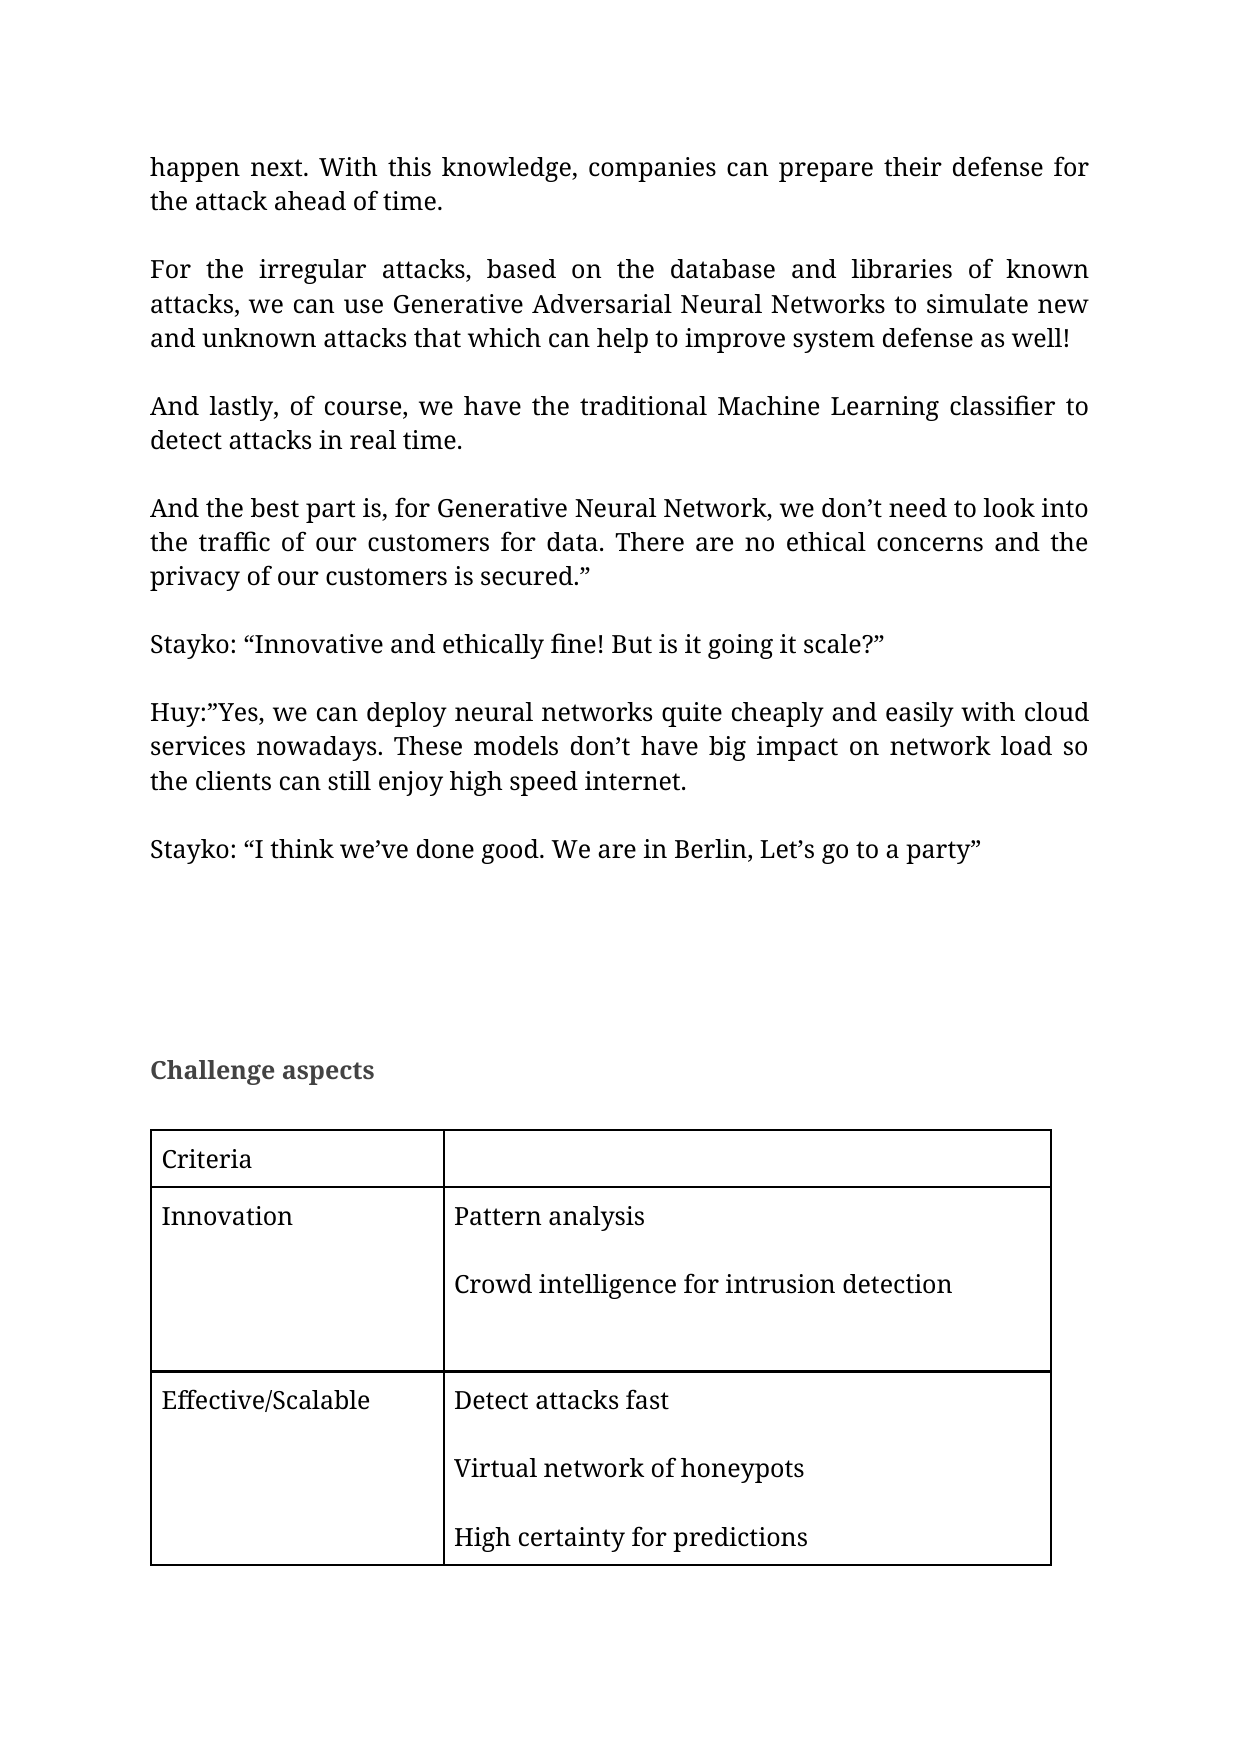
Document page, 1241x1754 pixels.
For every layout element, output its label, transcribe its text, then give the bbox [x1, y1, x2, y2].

table_cell Innovation [152, 1188, 443, 1370]
table_cell Pattern analysis Crowd intelligence for intrusion detection [445, 1188, 1050, 1370]
table_header Criteria [152, 1131, 443, 1186]
text Challenge aspects [150, 1053, 1090, 1087]
text Stayko: “I think we’ve done good. We are in Berlin, Let’s go to a party” [150, 831, 1090, 865]
table_cell Detect attacks fast Virtual network of honeypots High certainty for predictions [445, 1373, 1050, 1564]
table_header [445, 1131, 1050, 1186]
text And lastly, of course, we have the traditional Machine Learning classifier to detect attacks in real time. [150, 388, 1090, 457]
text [150, 150, 1090, 218]
text And the best part is, for Generative Neural Network, we don’t need to look into the traffic of our customers for data. There are no ethical concerns and the privacy of our customers is secured.” [150, 491, 1090, 593]
table_cell Effective/Scalable [152, 1373, 443, 1564]
text Huy:”Yes, we can deploy neural networks quite cheaply and easily with cloud services nowadays. These models don’t have big impact on network load so the clients can still enjoy high speed internet. [150, 695, 1090, 797]
text For the irregular attacks, based on the database and libraries of known attacks, we can use Generative Adversarial Neural Networks to simulate new and unknown attacks that which can help to improve system defense as well! [150, 252, 1090, 354]
text Stayko: “Innovative and ethically fine! But is it going it scale?” [150, 627, 1090, 661]
